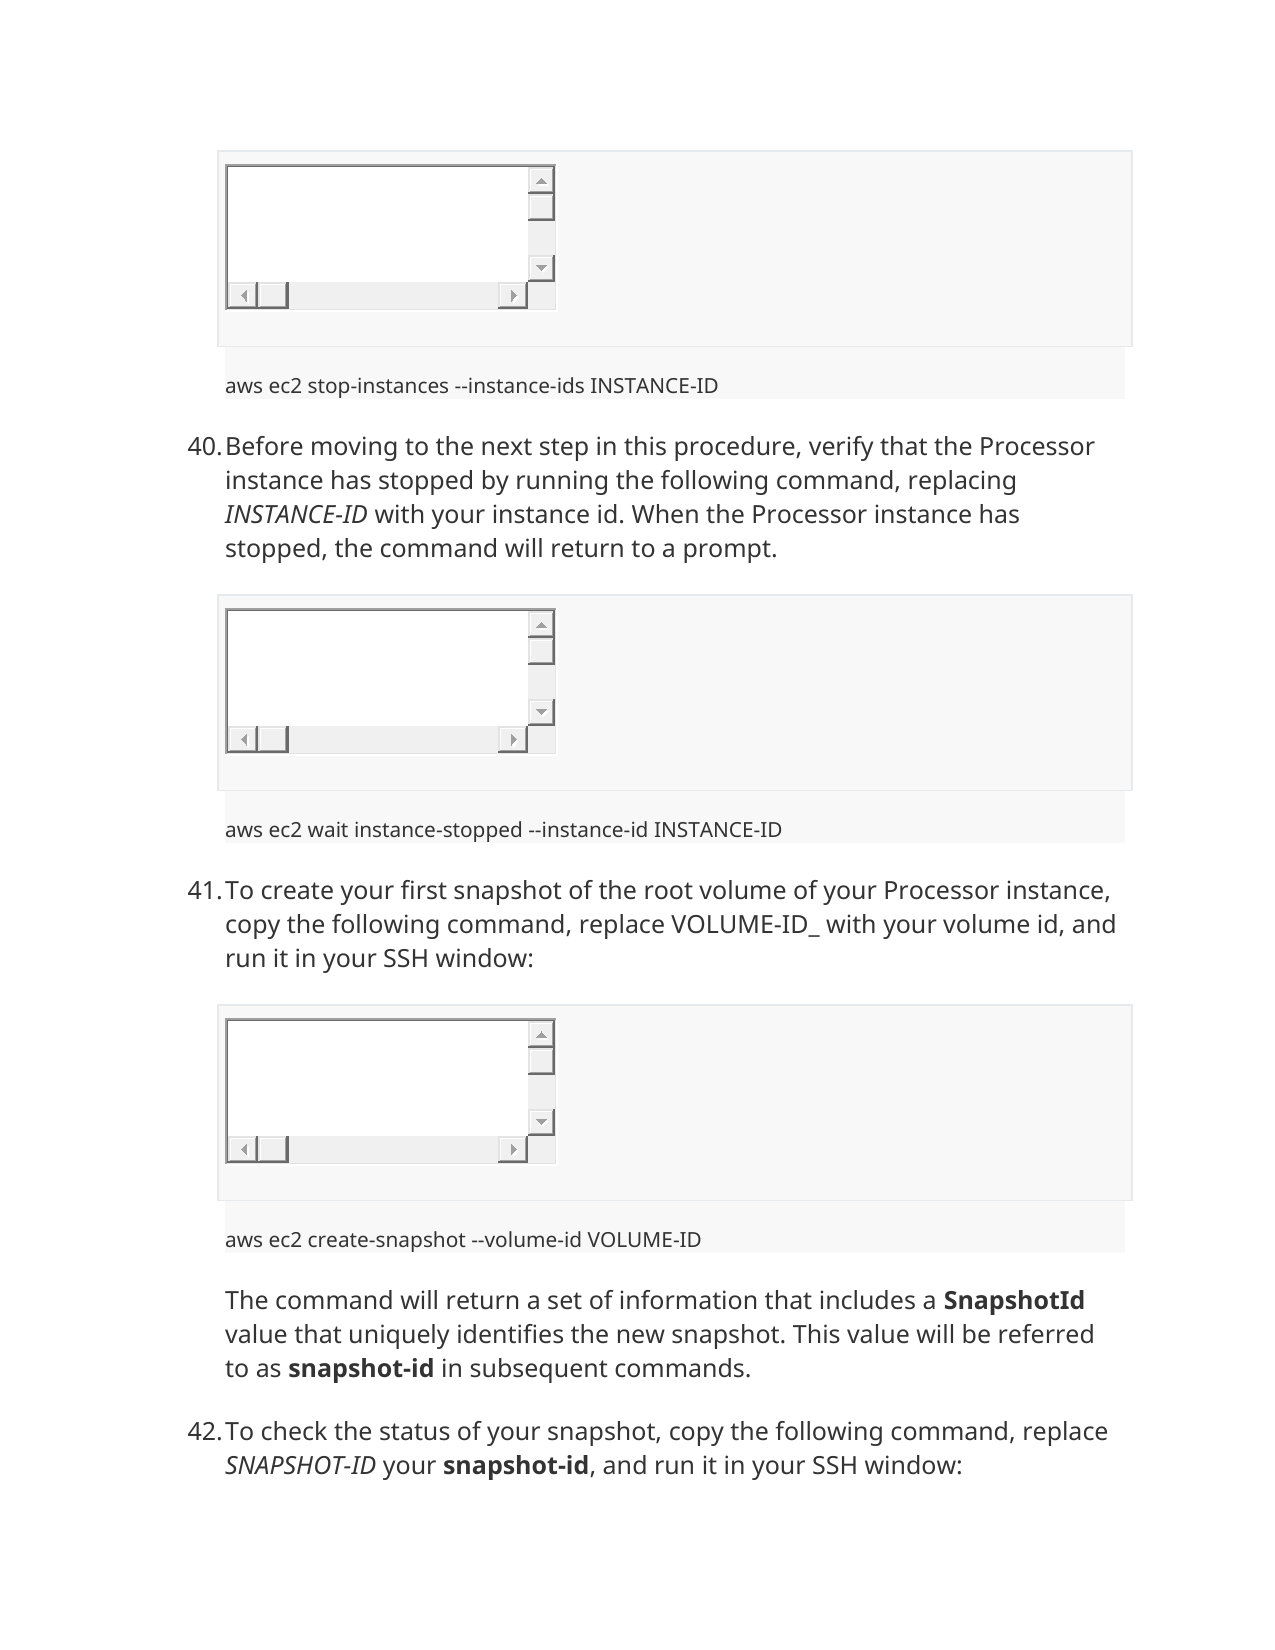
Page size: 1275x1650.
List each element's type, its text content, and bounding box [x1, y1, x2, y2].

text aws ec2 wait instance-stopped --instance-id INSTANCE-ID [225, 815, 1125, 843]
text aws ec2 create-snapshot --volume-id VOLUME-ID [225, 1225, 1125, 1253]
list Before moving to the next step in this procedure, verify that the Processor instance has stopped by running the following command, replacing INSTANCE-ID with your instance id. When the Processor instance has stopped, the command will return to a prompt. [187, 428, 1125, 565]
list To check the status of your snapshot, copy the following command, replace SNAPSHOT-ID your snapshot-id, and run it in your SSH window: [187, 1414, 1125, 1482]
text The command will return a set of information that includes a SnapshotId value that uniquely identifies the new snapshot. This value will be referred to as snapshot-id in subsequent commands. [225, 1282, 1125, 1384]
list To create your first snapshot of the root volume of your Processor instance, copy the following command, replace VOLUME-ID_ with your volume id, and run it in your SSH window: [187, 872, 1125, 975]
text aws ec2 stop-instances --instance-ids INSTANCE-ID [225, 371, 1125, 399]
